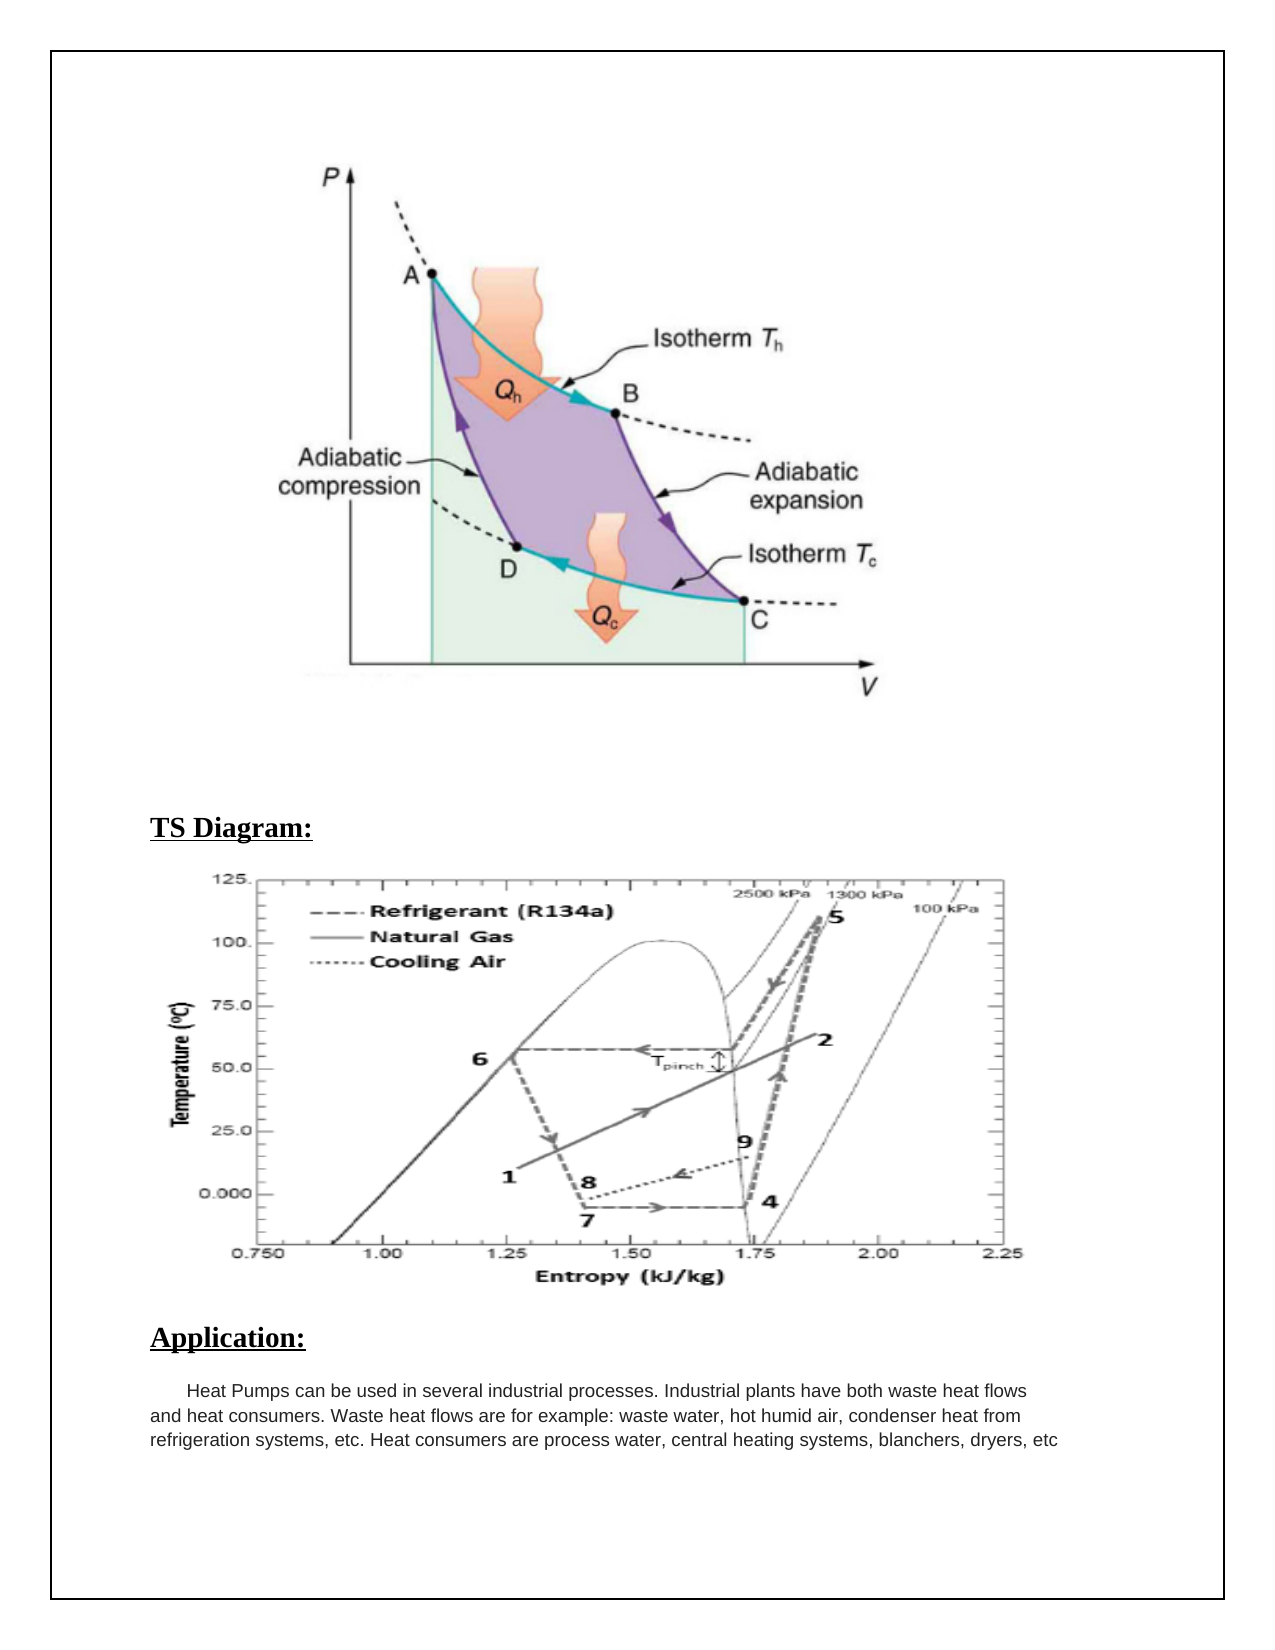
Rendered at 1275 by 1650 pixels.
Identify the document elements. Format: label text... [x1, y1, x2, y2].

picture [262, 150, 901, 714]
text Heat Pumps can be used in several industrial processes. Industrial plants have both waste heat flows and heat consumers. Waste heat flows are for example: waste water, hot humid air, condenser heat from refrigeration systems, etc. Heat consumers are process water, central heating systems, blanchers, dryers, etc [150, 1380, 1125, 1451]
text TS Diagram: [150, 811, 1125, 844]
picture [150, 870, 1027, 1296]
text Application: [150, 1320, 1125, 1354]
